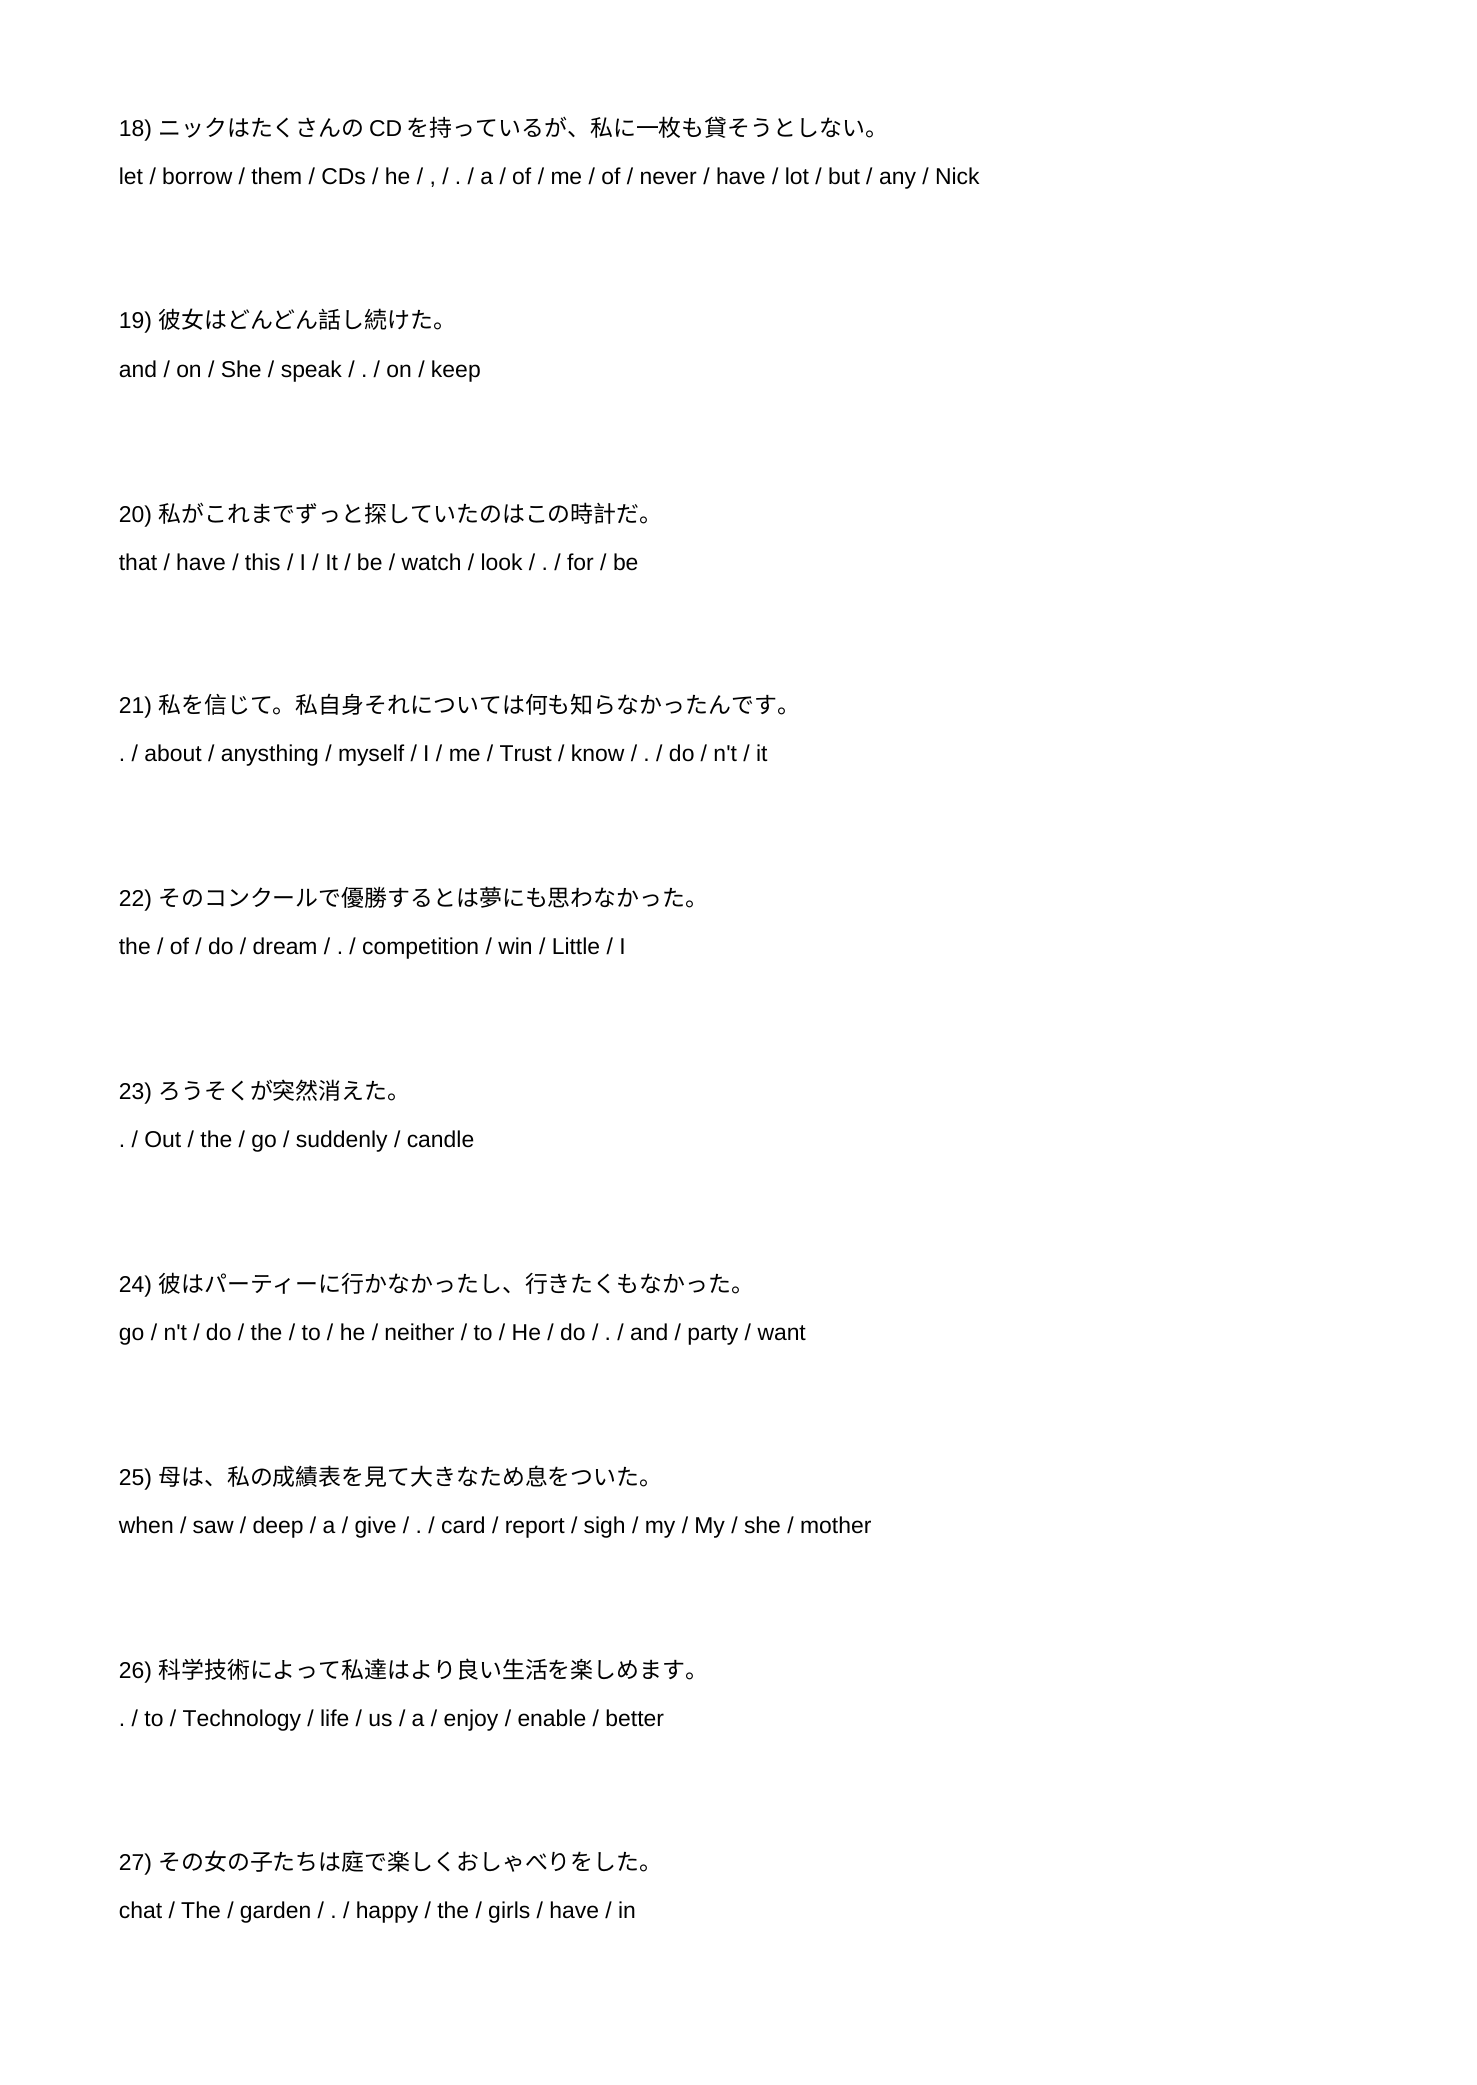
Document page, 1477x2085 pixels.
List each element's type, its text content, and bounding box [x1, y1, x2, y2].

text . / Out / the / go / suddenly / candle [119, 1126, 1361, 1153]
text 18) ニックはたくさんのCDを持っているが、私に一枚も貸そうとしない。 [119, 114, 1226, 141]
text 27) その女の子たちは庭で楽しくおしゃべりをした。 [119, 1848, 1226, 1875]
text and / on / She / speak / . / on / keep [119, 356, 1361, 382]
text 21) 私を信じて。私自身それについては何も知らなかったんです。 [119, 692, 1226, 718]
text 19) 彼女はどんどん話し続けた。 [119, 307, 1226, 334]
text 23) ろうそくが突然消えた。 [119, 1078, 1226, 1104]
text 20) 私がこれまでずっと探していたのはこの時計だ。 [119, 501, 1226, 527]
text chat / The / garden / . / happy / the / girls / have / in [119, 1897, 1361, 1923]
text . / to / Technology / life / us / a / enjoy / enable / better [119, 1705, 1361, 1732]
text that / have / this / I / It / be / watch / look / . / for / be [119, 549, 1361, 575]
text the / of / do / dream / . / competition / win / Little / I [119, 933, 1361, 960]
text . / about / anysthing / myself / I / me / Trust / know / . / do / n't / it [119, 740, 1361, 767]
text let / borrow / them / CDs / he / , / . / a / of / me / of / never / have / lot / but / any / Nick [119, 163, 1361, 189]
text 24) 彼はパーティーに行かなかったし、行きたくもなかった。 [119, 1271, 1226, 1297]
text when / saw / deep / a / give / . / card / report / sigh / my / My / she / mother [119, 1512, 1361, 1539]
text 22) そのコンクールで優勝するとは夢にも思わなかった。 [119, 885, 1226, 911]
text 25) 母は、私の成績表を見て大きなため息をついた。 [119, 1464, 1226, 1490]
text go / n't / do / the / to / he / neither / to / He / do / . / and / party / want [119, 1319, 1361, 1346]
text 26) 科学技術によって私達はより良い生活を楽しめます。 [119, 1657, 1226, 1683]
